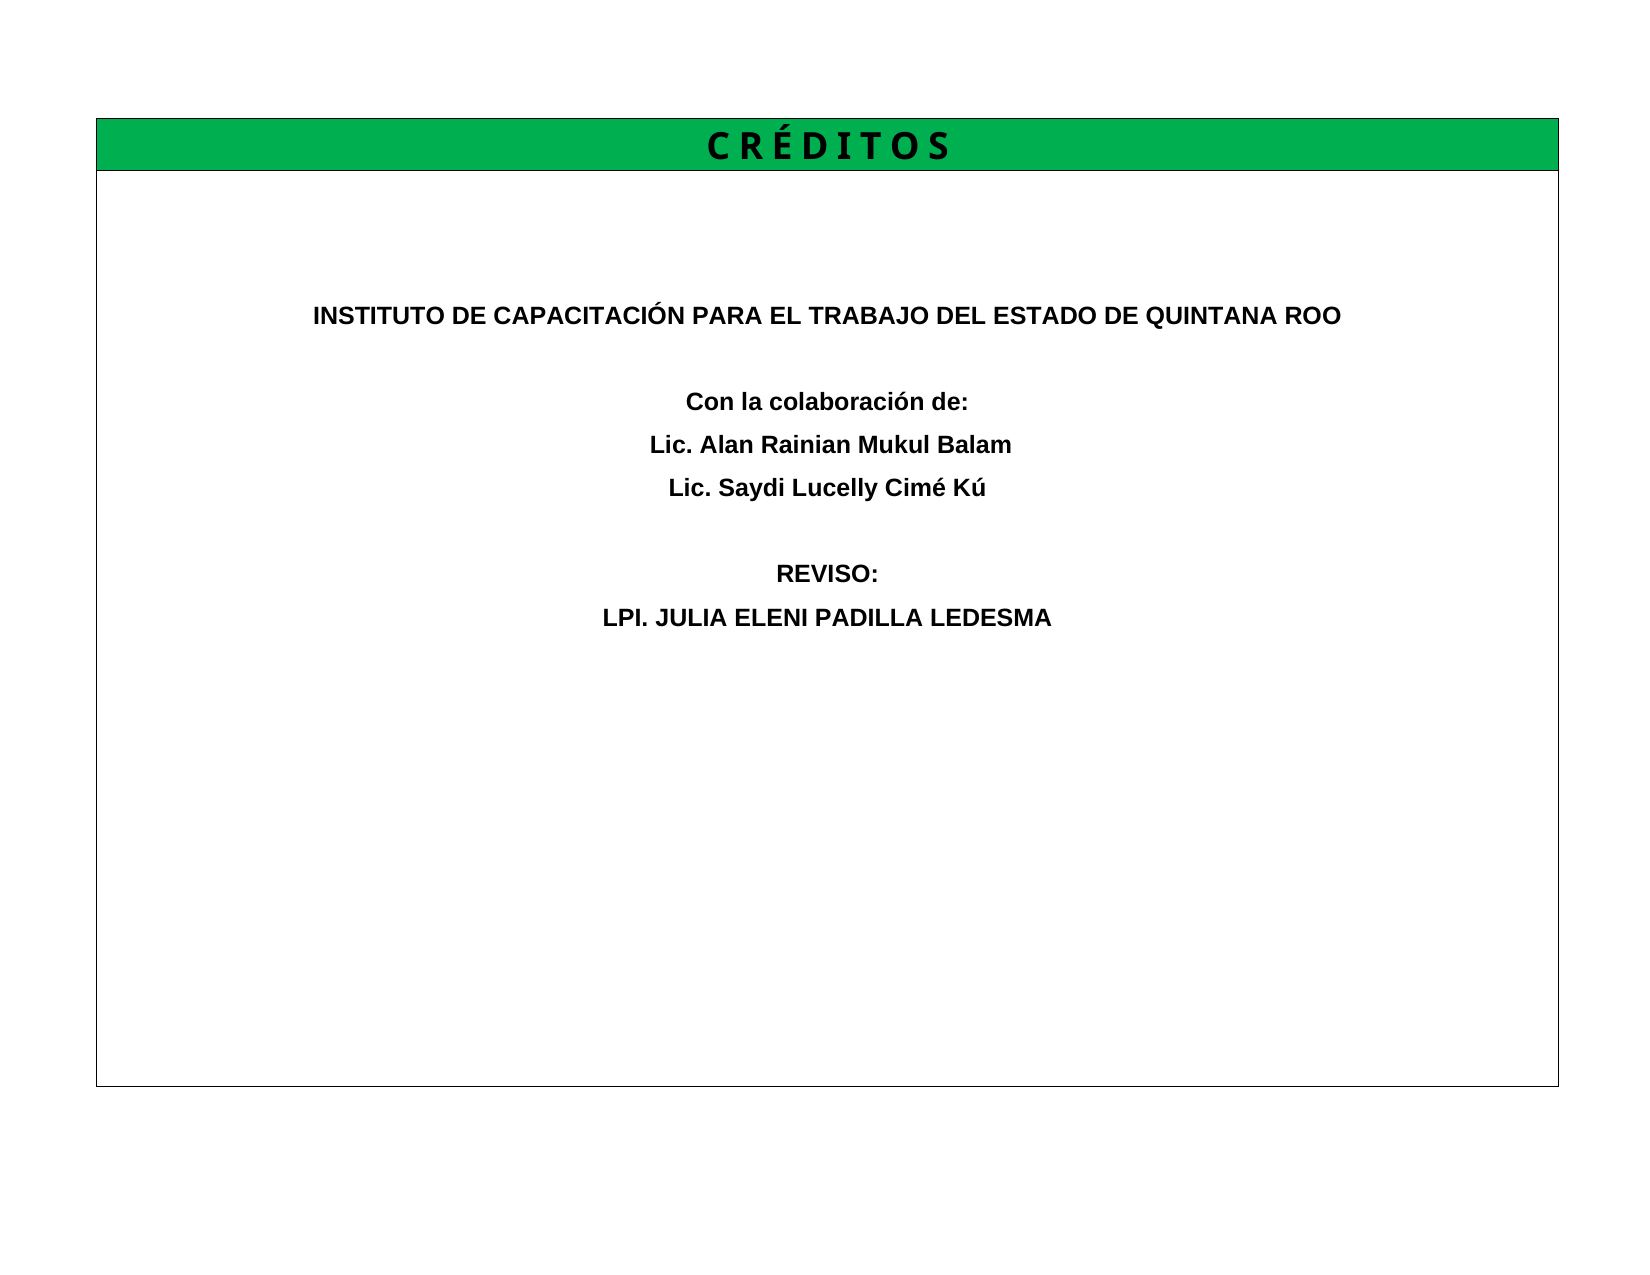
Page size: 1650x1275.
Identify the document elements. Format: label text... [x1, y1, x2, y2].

table_header CRÉDITOS [97, 119, 1558, 170]
table_cell INSTITUTO DE CAPACITACIÓN PARA EL TRABAJO DEL ESTADO DE QUINTANA ROO Con la colaboración de: Lic. Alan Rainian Mukul Balam Lic. Saydi Lucelly Cimé Kú REVISO: LPI. JULIA ELENI PADILLA LEDESMA [97, 171, 1558, 1086]
